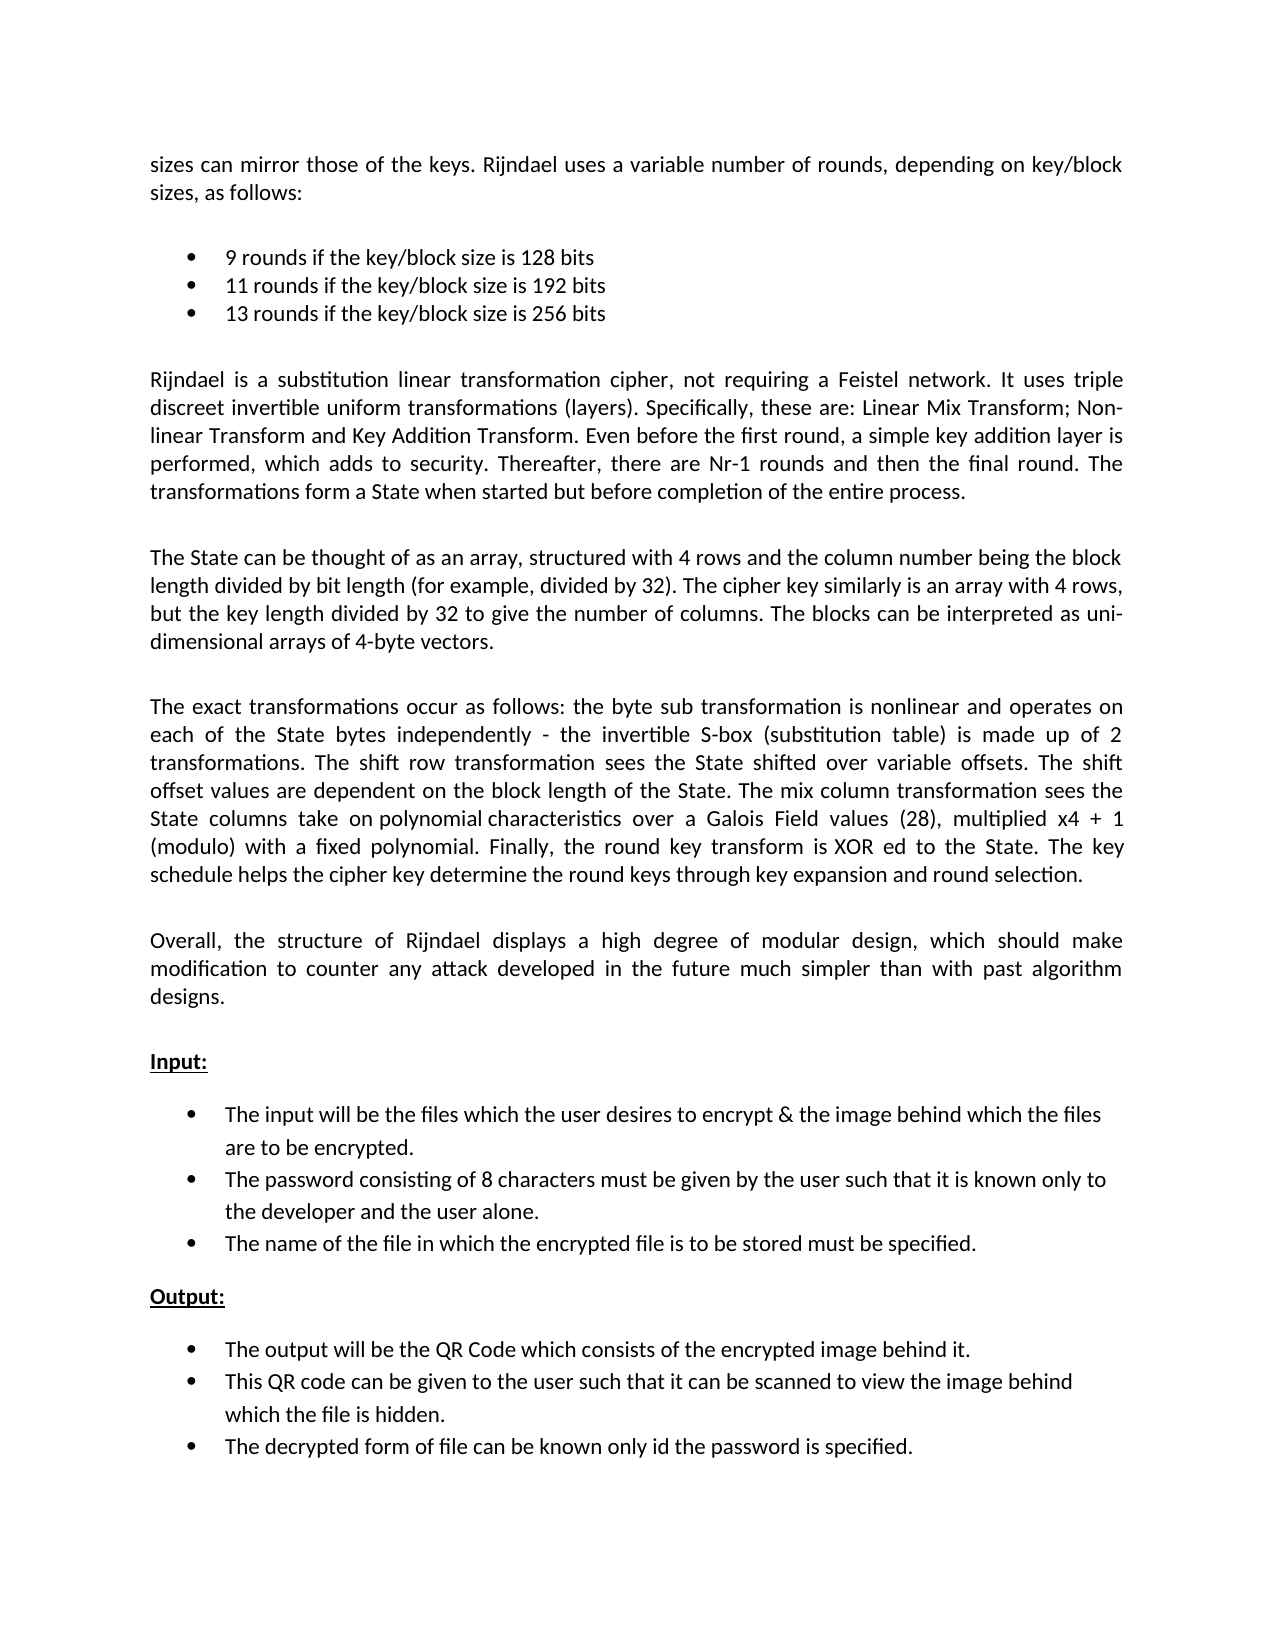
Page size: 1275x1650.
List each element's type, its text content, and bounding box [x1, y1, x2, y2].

text Output: [150, 1282, 1125, 1310]
list 13 rounds if the key/block size is 256 bits [187, 299, 1125, 328]
list The name of the file in which the encrypted file is to be stored must be specified. [187, 1229, 1125, 1257]
list The password consisting of 8 characters must be given by the user such that it is known only to the developer and the user alone. [187, 1165, 1125, 1225]
text The State can be thought of as an array, structured with 4 rows and the column number being the block length divided by bit length (for example, divided by 32). The cipher key similarly is an array with 4 rows, but the key length divided by 32 to give the number of columns. The blocks can be interpreted as uni-dimensional arrays of 4-byte vectors. [150, 543, 1125, 655]
text The exact transformations occur as follows: the byte sub transformation is nonlinear and operates on each of the State bytes independently - the invertible S-box (substitution table) is made up of 2 transformations. The shift row transformation sees the State shifted over variable offsets. The shift offset values are dependent on the block length of the State. The mix column transformation sees the State columns take on polynomial characteristics over a Galois Field values (28), multiplied x4 + 1 (modulo) with a fixed polynomial. Finally, the round key transform is XOR ed to the State. The key schedule helps the cipher key determine the round keys through key expansion and round selection. [150, 692, 1125, 888]
text Input: [150, 1047, 1125, 1076]
text Overall, the structure of Rijndael displays a high degree of modular design, which should make modification to counter any attack developed in the future much simpler than with past algorithm designs. [150, 926, 1125, 1010]
list 9 rounds if the key/block size is 128 bits [187, 243, 1125, 272]
list The decrypted form of file can be known only id the password is specified. [187, 1432, 1125, 1460]
list 11 rounds if the key/block size is 192 bits [187, 272, 1125, 299]
text Rijndael is a substitution linear transformation cipher, not requiring a Feistel network. It uses triple discreet invertible uniform transformations (layers). Specifically, these are: Linear Mix Transform; Non-linear Transform and Key Addition Transform. Even before the first round, a simple key addition layer is performed, which adds to security. Thereafter, there are Nr-1 rounds and then the final round. The transformations form a State when started but before completion of the entire process. [150, 365, 1125, 505]
list This QR code can be given to the user such that it can be scanned to view the image behind which the file is hidden. [187, 1367, 1125, 1428]
list The output will be the QR Code which consists of the encrypted image behind it. [187, 1335, 1125, 1363]
list The input will be the files which the user desires to encrypt & the image behind which the files are to be encrypted. [187, 1101, 1125, 1161]
